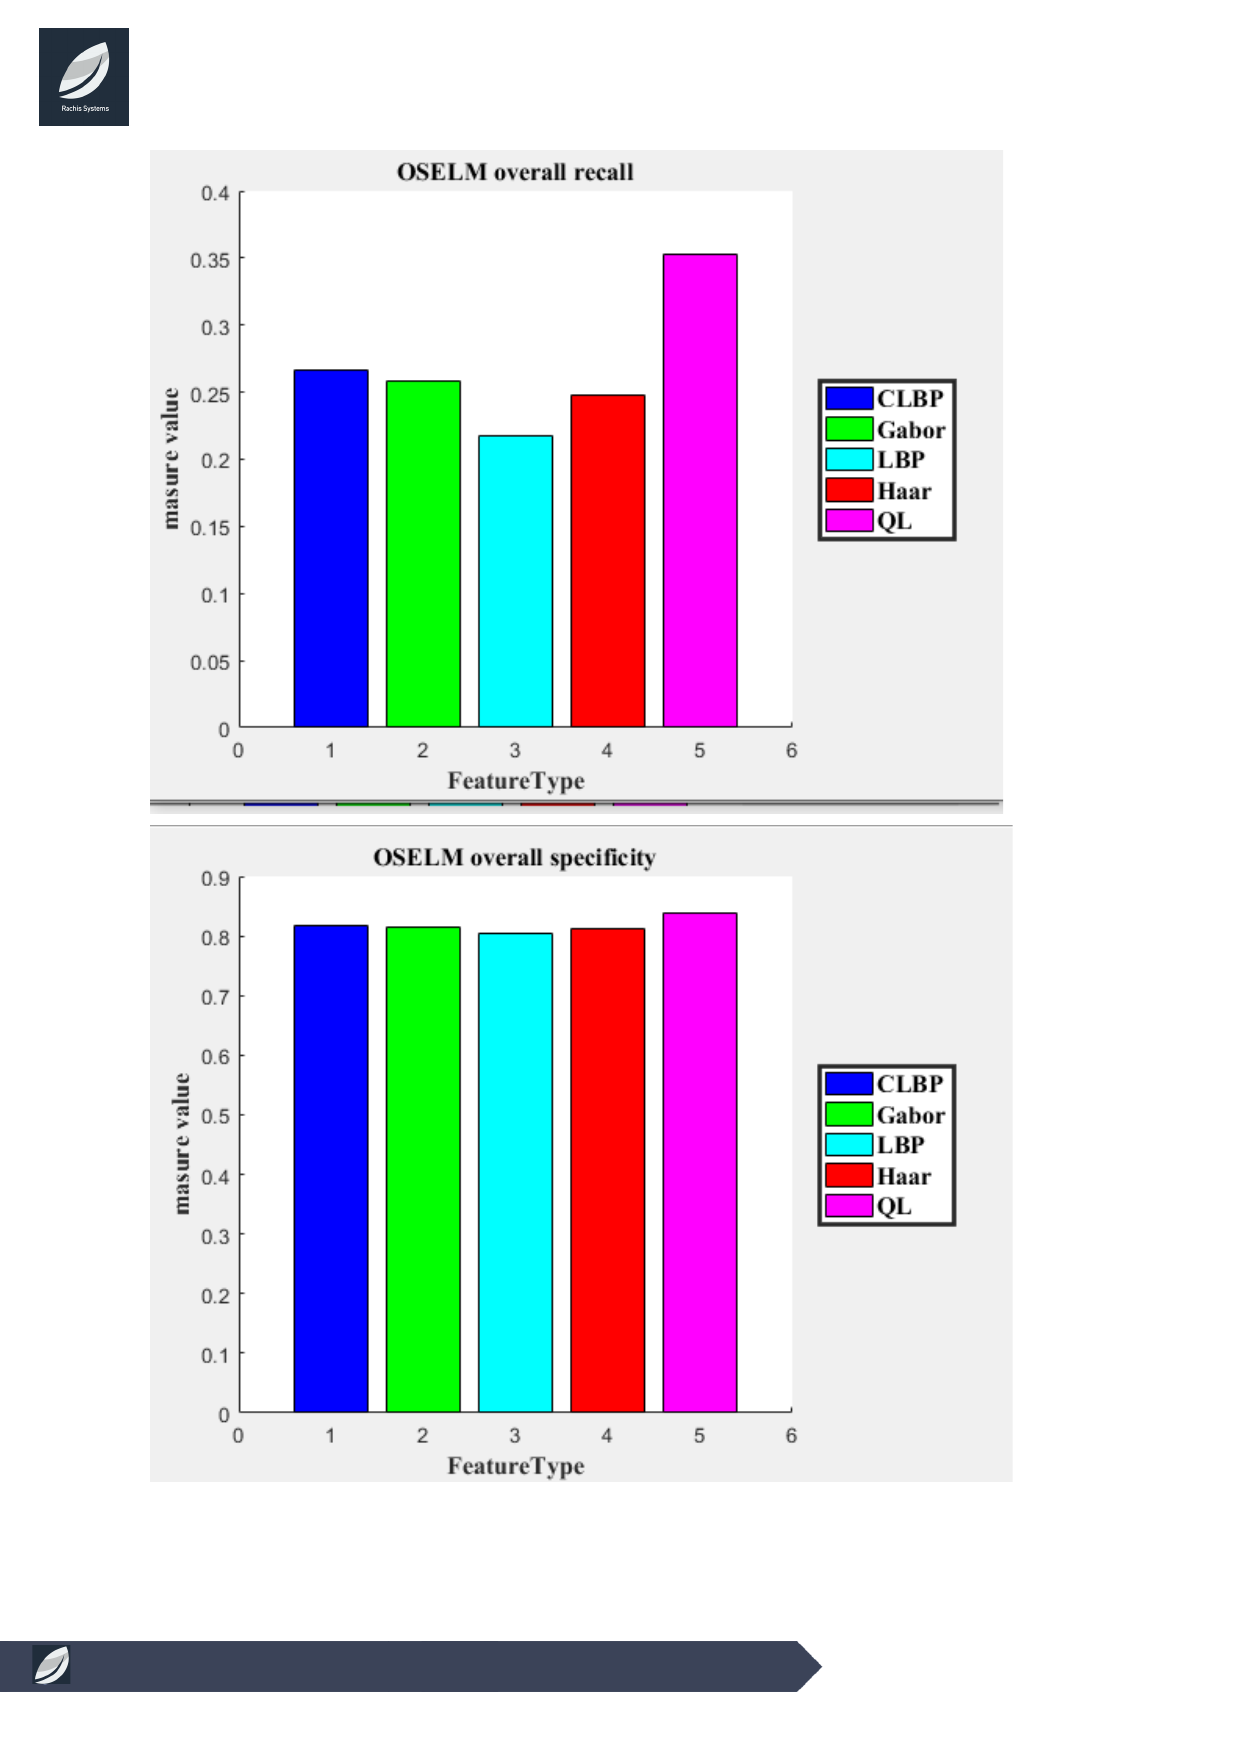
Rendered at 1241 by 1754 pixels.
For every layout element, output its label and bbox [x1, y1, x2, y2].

picture [32, 1645, 71, 1684]
picture [35, 28, 132, 126]
picture [150, 825, 1013, 1482]
picture [150, 150, 1004, 814]
